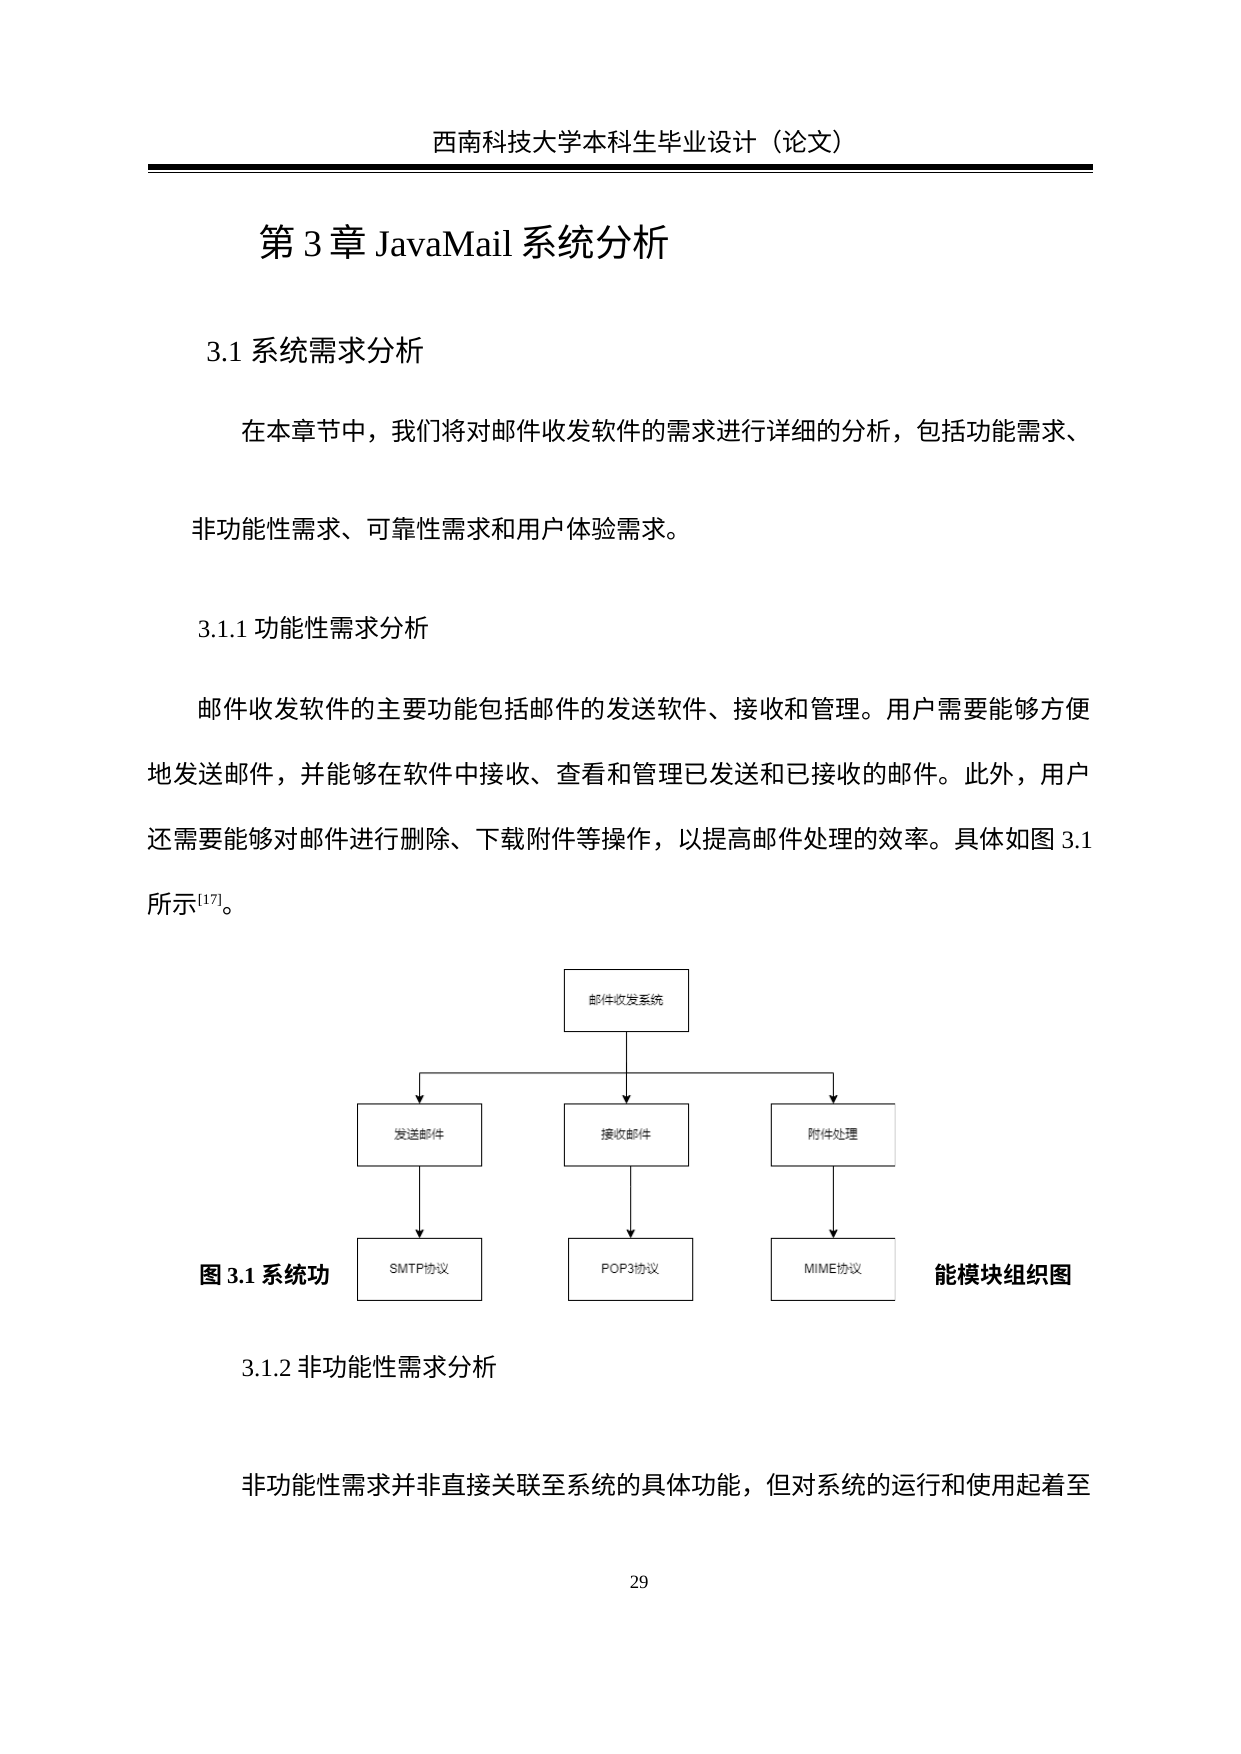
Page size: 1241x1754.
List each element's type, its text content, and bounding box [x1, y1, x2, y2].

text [191, 1451, 1093, 1516]
text 邮件收发软件的主要功能包括邮件的发送软件、接收和管理。用户需要能够方便地发送邮件，并能够在软件中接收、查看和管理已发送和已接收的邮件。此外，用户还需要能够对邮件进行删除、下载附件等操作，以提高邮件处理的效率。具体如图3.1所示[17]。 [148, 676, 1093, 936]
text 3.1.1 功能性需求分析 [148, 594, 1093, 659]
text 在本章节中，我们将对邮件收发软件的需求进行详细的分析，包括功能需求、非功能性需求、可靠性需求和用户体验需求。 [191, 397, 1093, 560]
text 图3.1 系统功能模块组织图 [191, 1241, 1093, 1306]
subtitle 3.1.2 非功能性需求分析 [191, 1333, 1093, 1398]
text 3.1 系统需求分析 [148, 316, 1093, 381]
picture [357, 969, 896, 1302]
subtitle 通过本章的学习，读者应能理解和掌握JavaMail API的基本用法，并能够设计和实现基于JavaMail API的邮件服务系统。在实际开发中，读者可以根据自己的需求，灵活运用JavaMail API，实现各种复杂的邮件服务功能。第3章 JavaMail系统分析 [191, 208, 1093, 273]
